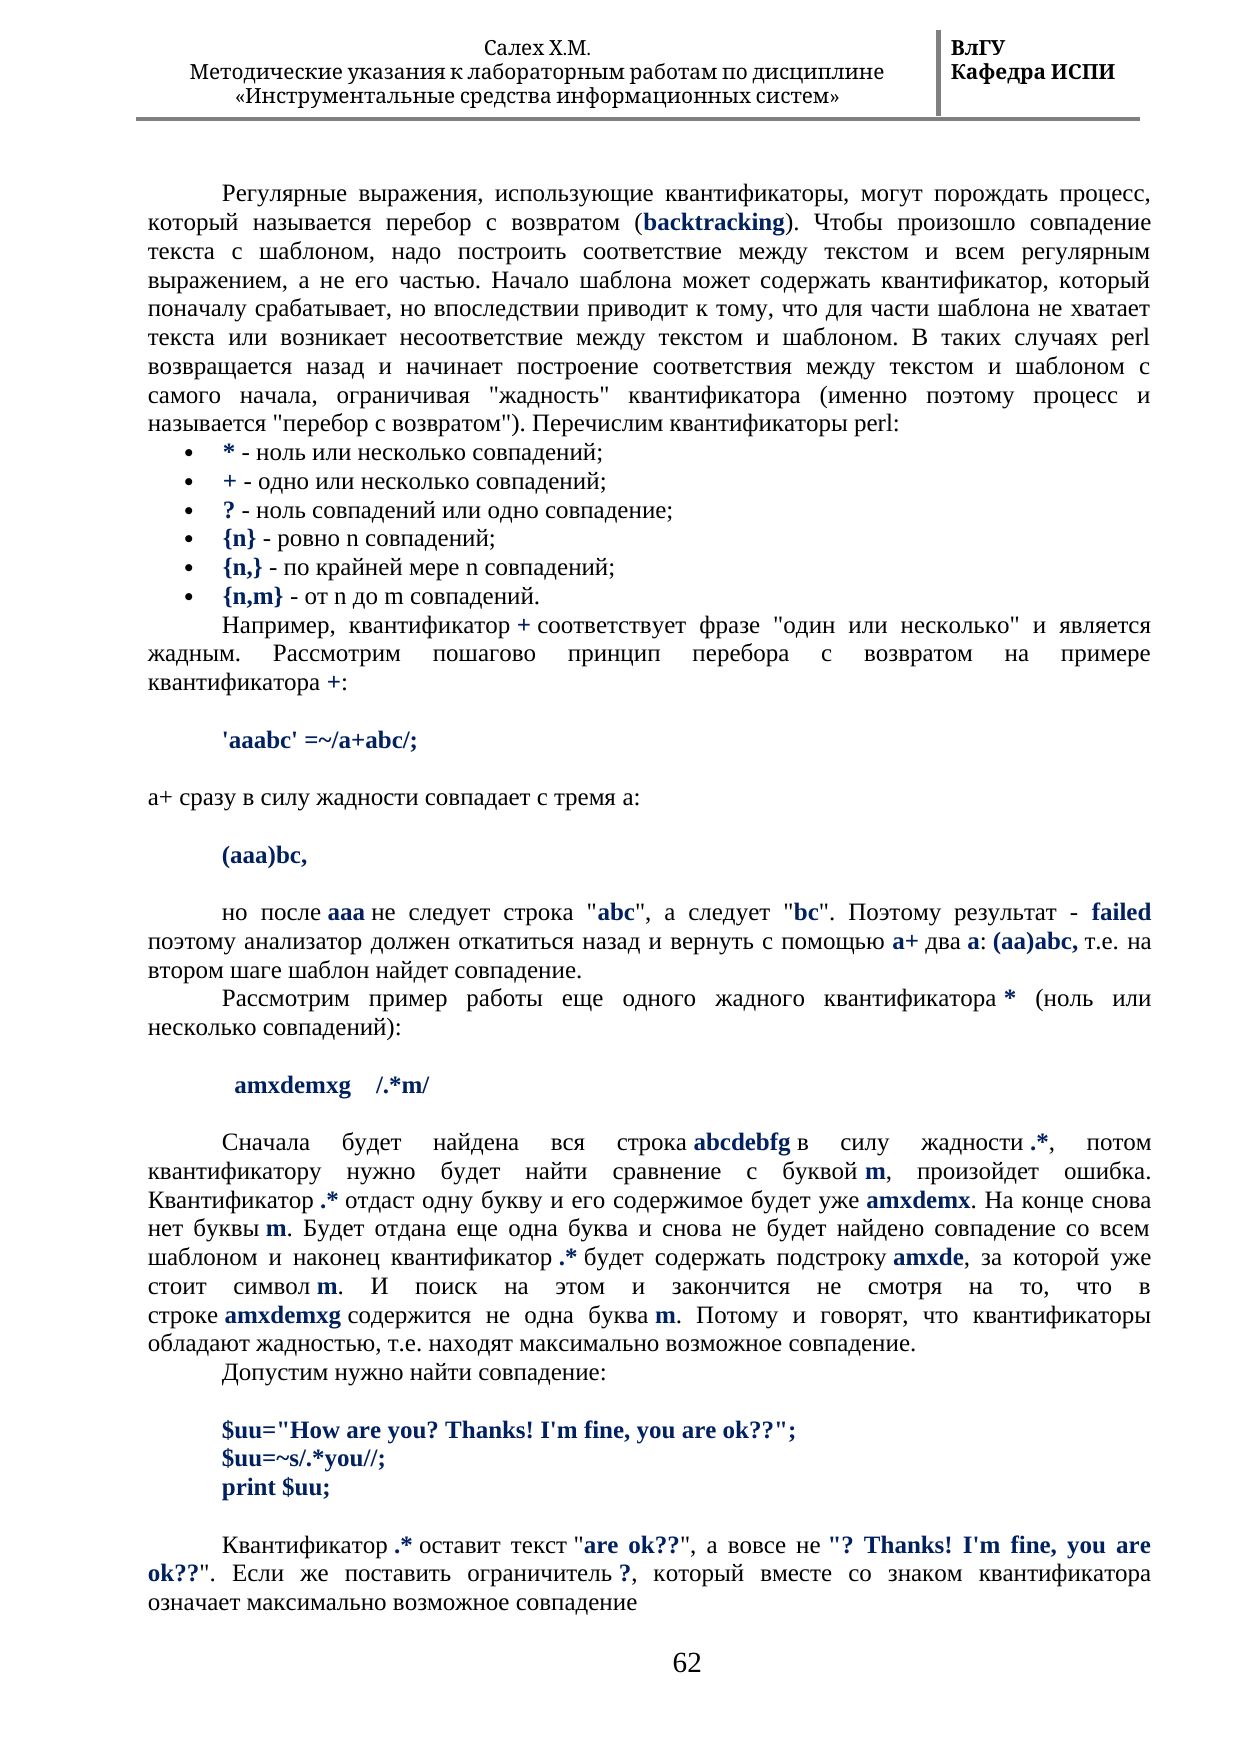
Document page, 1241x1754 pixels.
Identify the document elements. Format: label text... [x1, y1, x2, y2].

text Регулярные выражения, использующие квантификаторы, могут порождать процесс, который называется перебор с возвратом (backtracking). Чтобы произошло совпадение текста с шаблоном, надо построить соответствие между текстом и всем регулярным выражением, а не его частью. Начало шаблона может содержать квантификатор, который поначалу срабатывает, но впоследствии приводит к тому, что для части шаблона не хватает текста или возникает несоответствие между текстом и шаблоном. В таких случаях perl возвращается назад и начинает построение соответствия между текстом и шаблоном с самого начала, ограничивая "жадность" квантификатора (именно поэтому процесс и называется "перебор с возвратом"). Перечислим квантификаторы perl: [148, 178, 1152, 437]
list {n,} - по крайней мере n совпадений; [185, 552, 1152, 581]
text Допустим нужно найти совпадение: [148, 1357, 1152, 1386]
text amxdemxg /.*m/ [148, 1070, 1152, 1098]
list + - одно или несколько совпадений; [185, 466, 1152, 495]
text $uu="How are you? Thanks! I'm fine, you are ok??"; [148, 1415, 1152, 1443]
text a+ сразу в силу жадности совпадает с тремя а: [148, 782, 1152, 811]
text Например, квантификатор + соответствует фразе "один или несколько" и является жадным. Рассмотрим пошагово принцип перебора с возвратом на примере квантификатора +: [148, 610, 1152, 696]
text Рассмотрим пример работы еще одного жадного квантификатора * (ноль или несколько совпадений): [148, 983, 1152, 1041]
text Квантификатор .* оставит текст "are ok??", а вовсе не "? Thanks! I'm fine, you are ok??". Если же поставить ограничитель ?, который вместе со знаком квантификатора означает максимально возможное совпадение [148, 1530, 1152, 1616]
text $uu=~s/.*you//; [148, 1443, 1152, 1472]
list {n} - ровно n совпадений; [185, 523, 1152, 552]
text Сначала будет найдена вся строка abcdebfg в силу жадности .*, потом квантификатору нужно будет найти сравнение с буквой m, произойдет ошибка. Квантификатор .* отдаст одну букву и его содержимое будет уже amxdemx. На конце снова нет буквы m. Будет отдана еще одна буква и снова не будет найдено совпадение со всем шаблоном и наконец квантификатор .* будет содержать подстроку amxde, за которой уже стоит символ m. И поиск на этом и закончится не смотря на то, что в строке amxdemxg содержится не одна буква m. Потому и говорят, что квантификаторы обладают жадностью, т.е. находят максимально возможное совпадение. [148, 1127, 1152, 1357]
text print $uu; [148, 1472, 1152, 1501]
text (aaa)bc, [148, 840, 1152, 868]
list ? - ноль совпадений или одно совпадение; [185, 495, 1152, 523]
text но после aaa не следует строка "abc", а следует "bc". Поэтому результат - failed поэтому анализатор должен откатиться назад и вернуть с помощью a+ два a: (aa)abc, т.е. на втором шаге шаблон найдет совпадение. [148, 897, 1152, 983]
text 'aaabc' =~/a+abc/; [148, 725, 1152, 753]
list {n,m} - от n до m совпадений. [185, 581, 1152, 610]
list * - ноль или несколько совпадений; [185, 437, 1152, 466]
